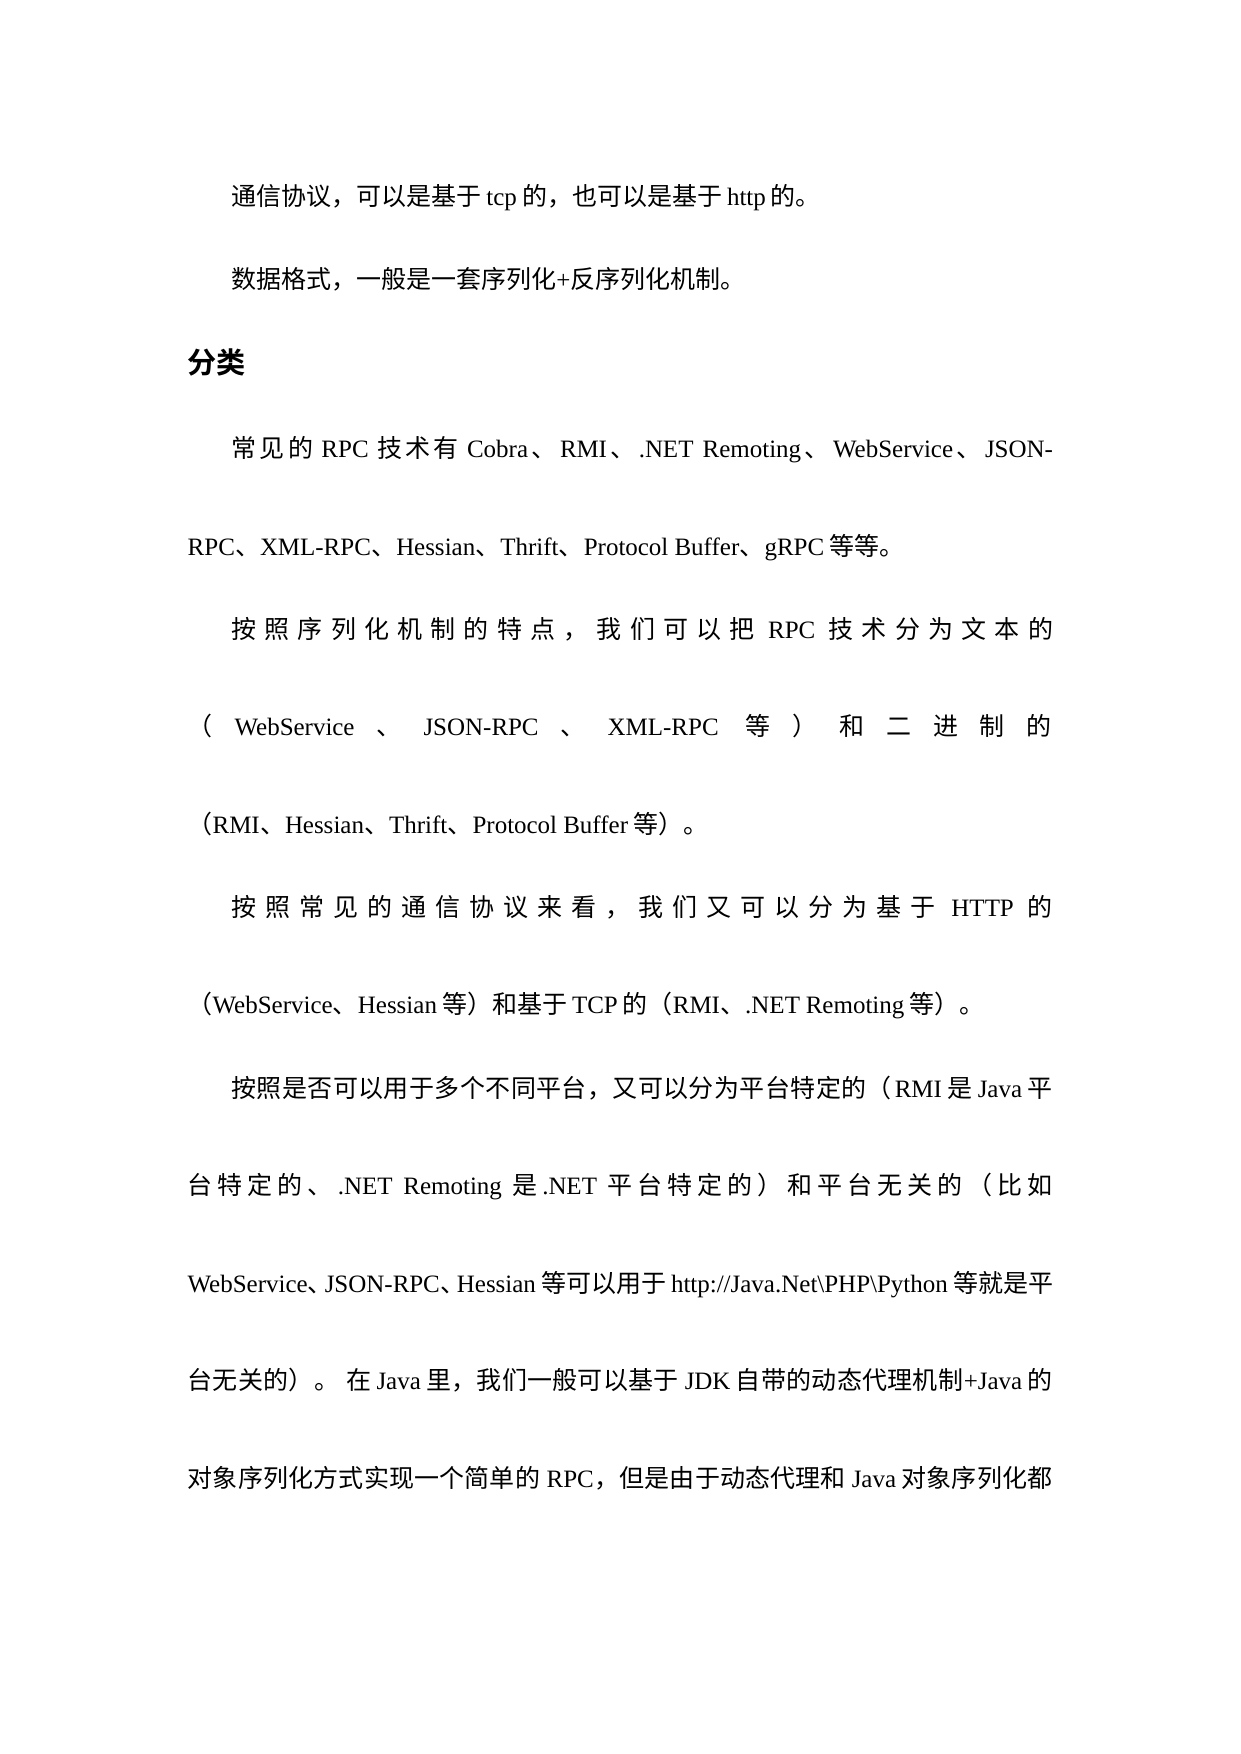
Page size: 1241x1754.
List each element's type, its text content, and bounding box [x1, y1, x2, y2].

text 数据格式，一般是一套序列化+反序列化机制。 [187, 245, 1053, 310]
text 通信协议，可以是基于tcp的，也可以是基于http的。 [187, 162, 1053, 227]
text 按照常见的通信协议来看，我们又可以分为基于HTTP的（WebService、Hessian等）和基于TCP的（RMI、.NET Remoting等）。 [187, 873, 1053, 1036]
subtitle 分类 [187, 328, 1053, 393]
text 常见的RPC技术有Cobra、RMI、.NET Remoting、WebService、JSON-RPC、XML-RPC、Hessian、Thrift、Protocol Buffer、gRPC等等。 [187, 414, 1053, 577]
text 按照序列化机制的特点，我们可以把RPC技术分为文本的（WebService、JSON-RPC、XML-RPC等）和二进制的（RMI、Hessian、Thrift、Protocol Buffer等）。 [187, 595, 1053, 855]
